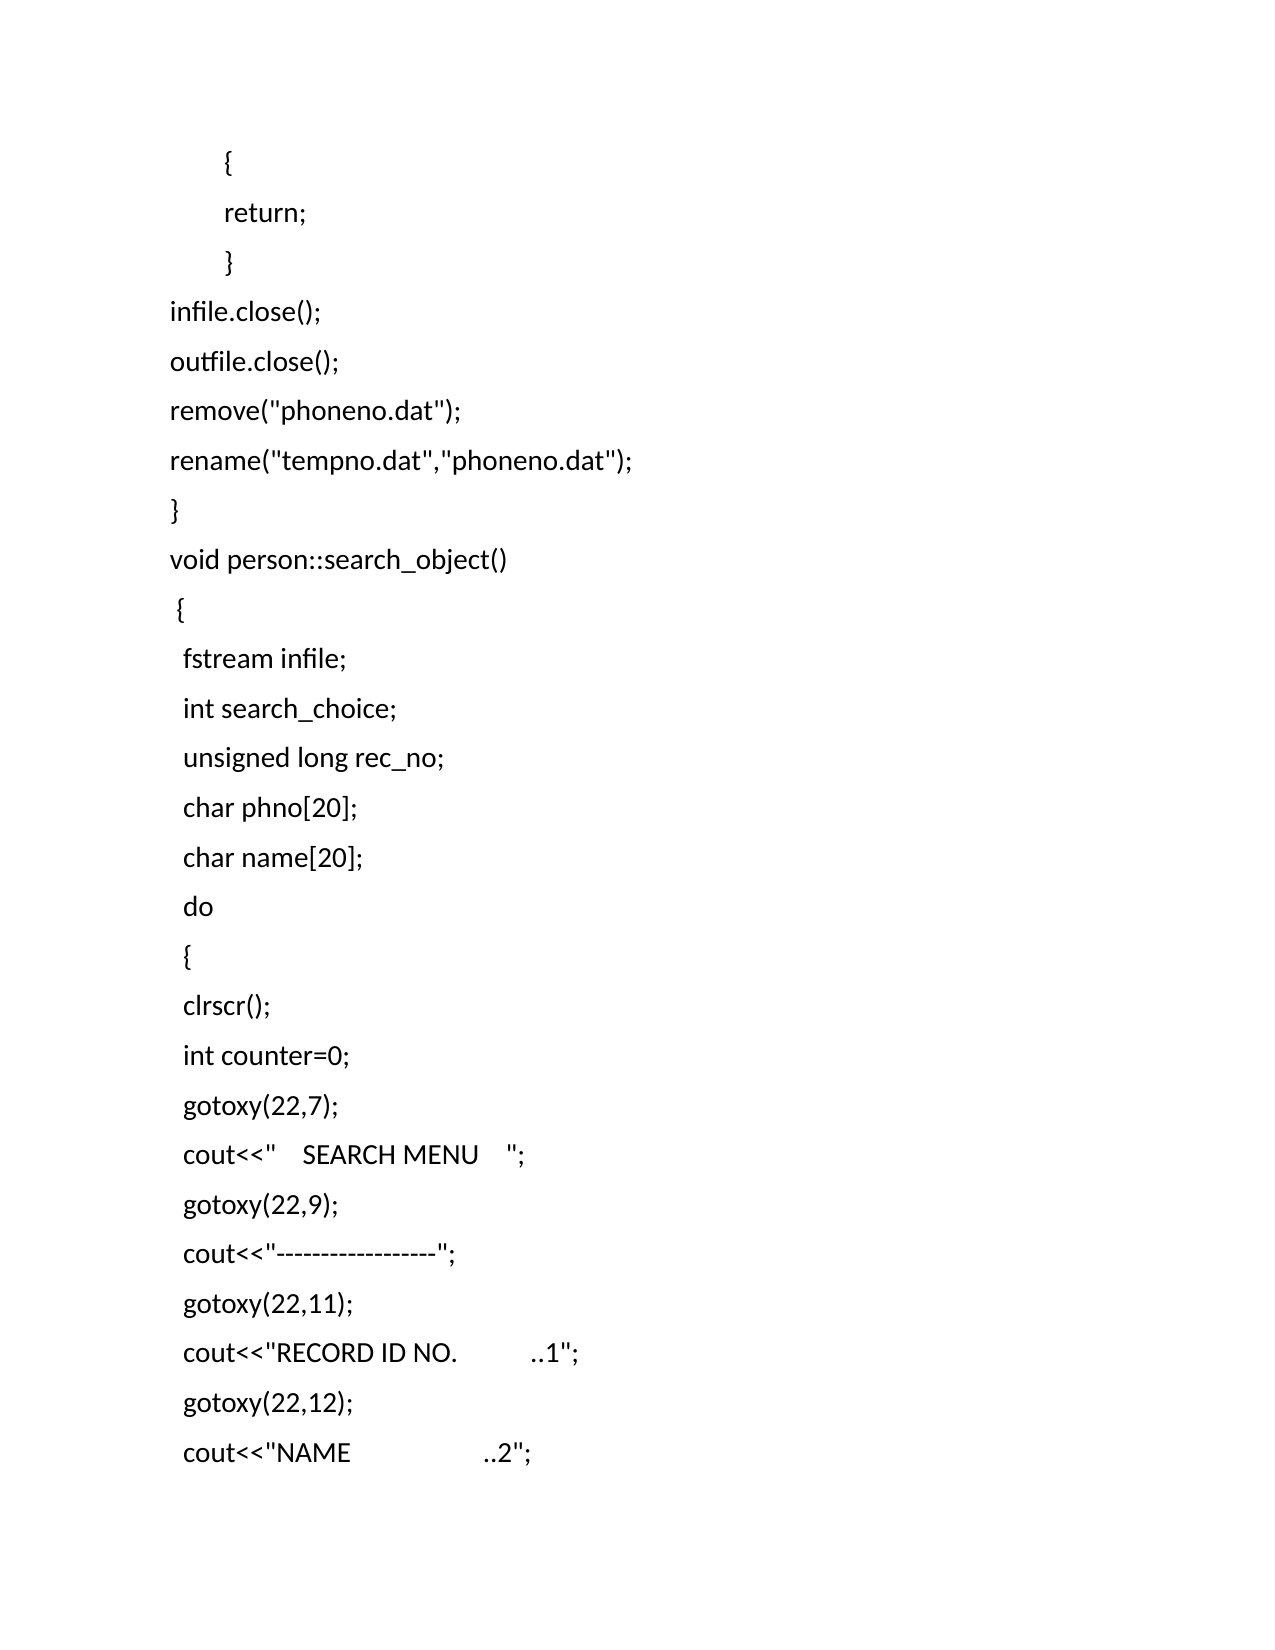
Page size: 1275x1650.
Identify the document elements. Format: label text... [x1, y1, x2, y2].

text infile.close(); [150, 299, 1125, 327]
text rename("tempno.dat","phoneno.dat"); [150, 447, 1125, 476]
text { [150, 596, 1125, 625]
text gotoxy(22,7); [150, 1092, 1125, 1121]
text do [150, 894, 1125, 922]
text fstream infile; [150, 646, 1125, 674]
text unsigned long rec_no; [150, 745, 1125, 774]
text clrscr(); [150, 993, 1125, 1022]
text cout<<" SEARCH MENU "; [150, 1142, 1125, 1170]
text } [150, 249, 1125, 278]
text gotoxy(22,11); [150, 1290, 1125, 1319]
text gotoxy(22,9); [150, 1191, 1125, 1220]
text char phno[20]; [150, 794, 1125, 823]
text void person::search_object() [150, 547, 1125, 575]
text return; [150, 199, 1125, 228]
text outfile.close(); [150, 348, 1125, 377]
text gotoxy(22,12); [150, 1389, 1125, 1418]
text remove("phoneno.dat"); [150, 398, 1125, 427]
text int counter=0; [150, 1042, 1125, 1071]
text cout<<"------------------"; [150, 1241, 1125, 1269]
text cout<<"RECORD ID NO. ..1"; [150, 1340, 1125, 1369]
text cout<<"NAME ..2"; [150, 1439, 1125, 1468]
text int search_choice; [150, 695, 1125, 724]
text char name[20]; [150, 844, 1125, 873]
text { [150, 943, 1125, 972]
text { [150, 150, 1125, 179]
text } [150, 497, 1125, 526]
